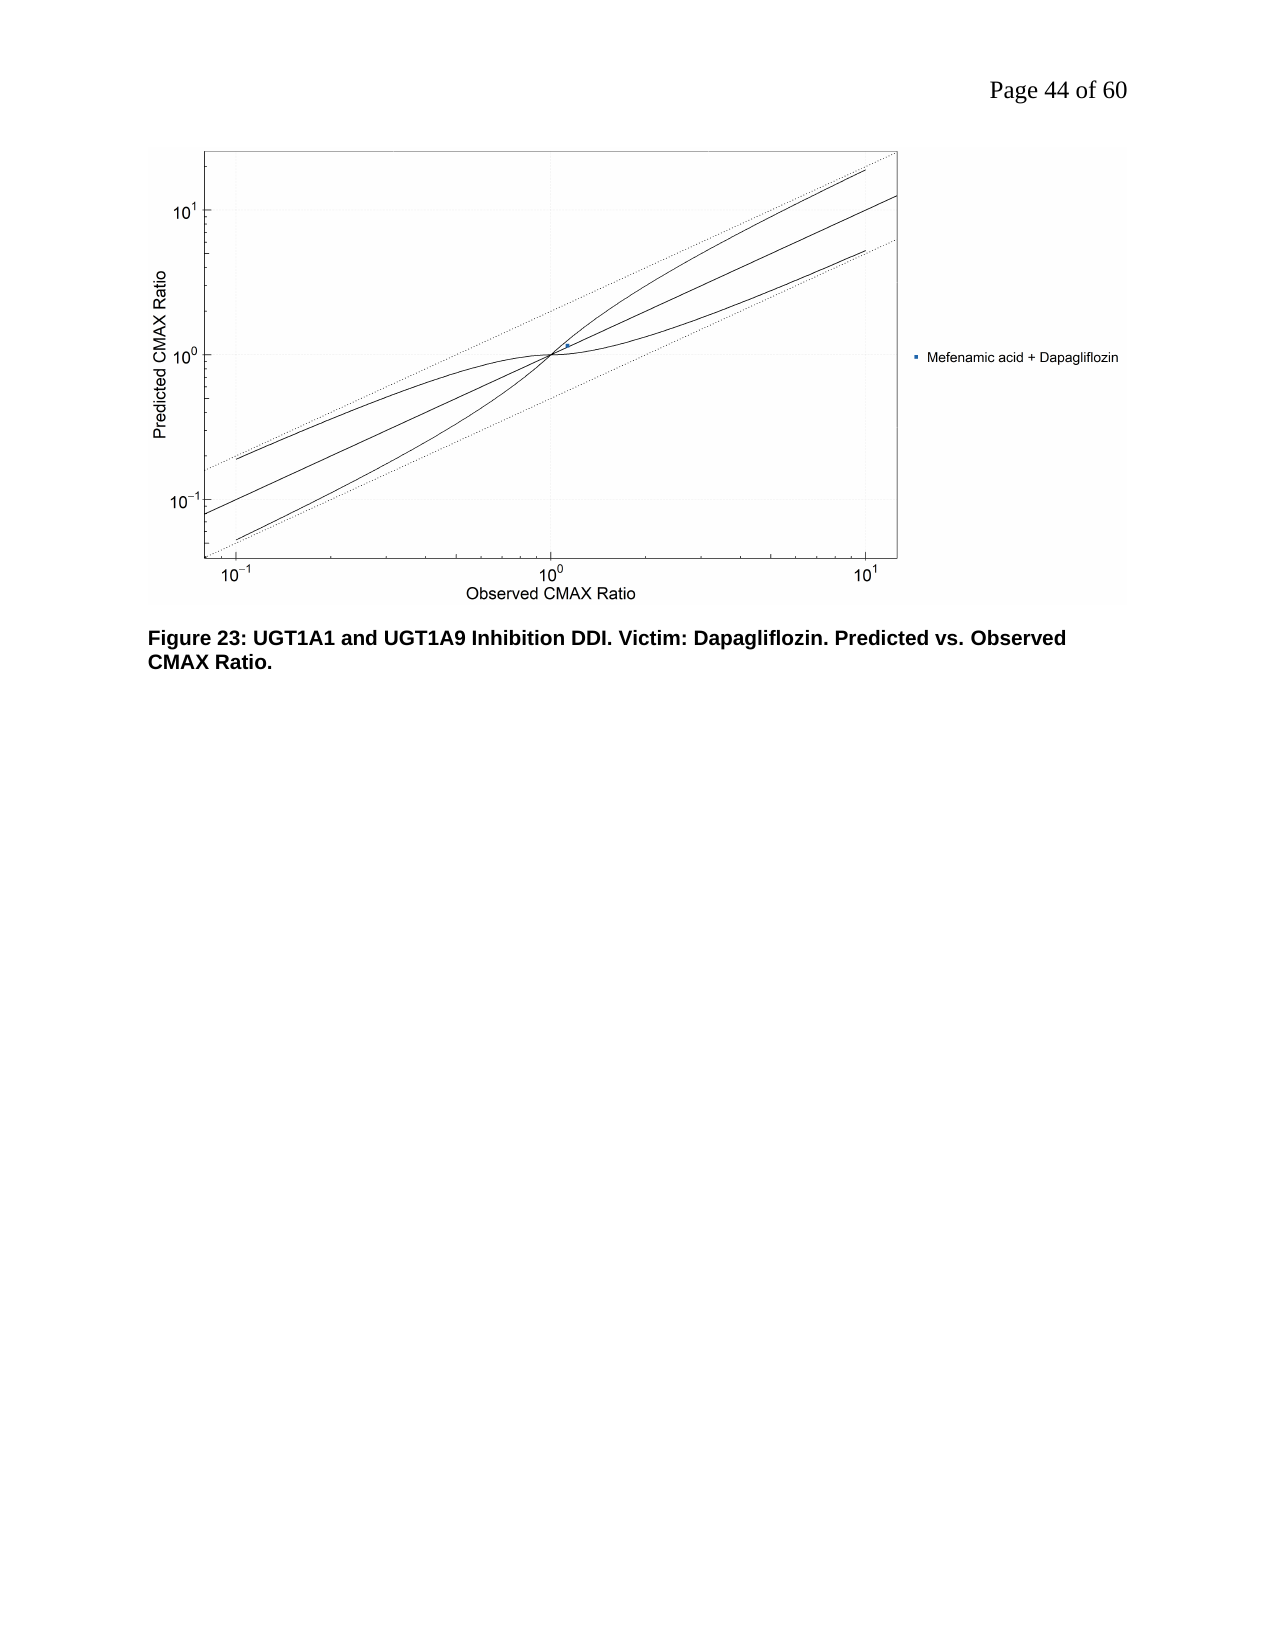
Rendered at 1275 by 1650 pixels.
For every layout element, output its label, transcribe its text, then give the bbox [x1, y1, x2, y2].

text Figure 23: UGT1A1 and UGT1A9 Inhibition DDI. Victim: Dapagliflozin. Predicted vs. Observed CMAX Ratio. [148, 626, 1127, 674]
picture [147, 147, 1127, 605]
